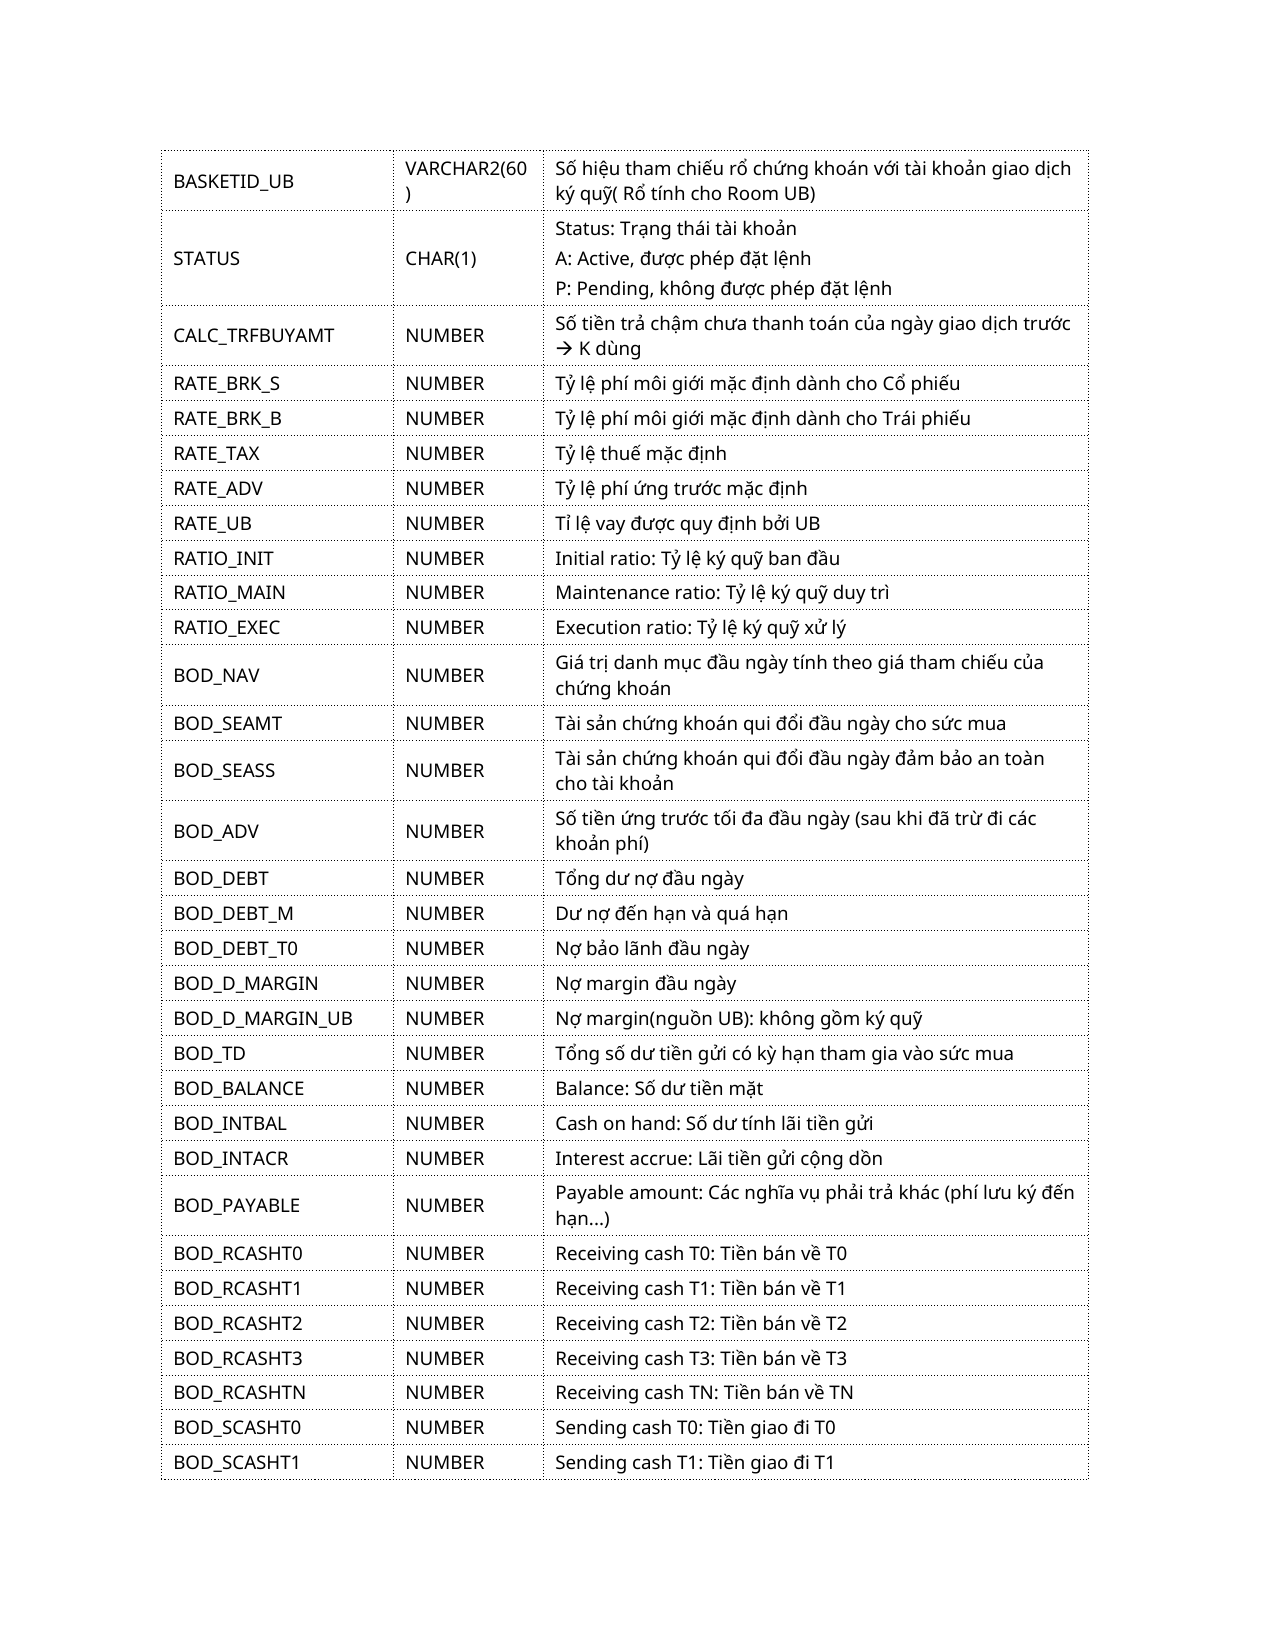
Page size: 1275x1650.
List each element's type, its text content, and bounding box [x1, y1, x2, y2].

table_cell RATE_TAX [162, 435, 394, 470]
table_cell Receiving cash T2: Tiền bán về T2 [544, 1305, 1088, 1339]
table_cell NUMBER [394, 365, 544, 400]
table_cell Receiving cash T3: Tiền bán về T3 [544, 1340, 1088, 1374]
table_cell NUMBER [394, 400, 544, 435]
table_cell NUMBER [394, 800, 544, 860]
table_cell Interest accrue: Lãi tiền gửi cộng dồn [544, 1140, 1088, 1174]
table_cell Tài sản chứng khoán qui đổi đầu ngày cho sức mua [544, 705, 1088, 739]
table_cell BOD_SCASHT1 [162, 1444, 394, 1479]
table_cell BOD_PAYABLE [162, 1175, 394, 1235]
table_cell Tổng số dư tiền gửi có kỳ hạn tham gia vào sức mua [544, 1035, 1088, 1070]
table_cell Tổng dư nợ đầu ngày [544, 860, 1088, 895]
table_cell Dư nợ đến hạn và quá hạn [544, 895, 1088, 930]
table_cell NUMBER [394, 505, 544, 539]
table_cell BOD_DEBT [162, 860, 394, 895]
table_cell NUMBER [394, 705, 544, 739]
table_cell BOD_INTACR [162, 1140, 394, 1174]
table_cell Execution ratio: Tỷ lệ ký quỹ xử lý [544, 609, 1088, 644]
table_cell NUMBER [394, 305, 544, 365]
table_cell NUMBER [394, 470, 544, 505]
table_cell RATE_ADV [162, 470, 394, 505]
table_cell BOD_RCASHTN [162, 1375, 394, 1409]
table_cell NUMBER [394, 930, 544, 965]
table_cell Initial ratio: Tỷ lệ ký quỹ ban đầu [544, 540, 1088, 574]
table_cell NUMBER [394, 1175, 544, 1235]
table_cell Receiving cash T0: Tiền bán về T0 [544, 1235, 1088, 1270]
table_cell Cash on hand: Số dư tính lãi tiền gửi [544, 1105, 1088, 1139]
table_cell BOD_TD [162, 1035, 394, 1070]
table_cell Tỉ lệ vay được quy định bởi UB [544, 505, 1088, 539]
table_cell NUMBER [394, 965, 544, 1000]
table_cell Payable amount: Các nghĩa vụ phải trả khác (phí lưu ký đến hạn...) [544, 1175, 1088, 1235]
table_cell Tỷ lệ phí ứng trước mặc định [544, 470, 1088, 505]
table_cell Tỷ lệ thuế mặc định [544, 435, 1088, 470]
table_cell Receiving cash T1: Tiền bán về T1 [544, 1270, 1088, 1305]
table_cell BOD_DEBT_M [162, 895, 394, 930]
table_cell Giá trị danh mục đầu ngày tính theo giá tham chiếu của chứng khoán [544, 644, 1088, 705]
table_cell Receiving cash TN: Tiền bán về TN [544, 1375, 1088, 1409]
table_cell BOD_SCASHT0 [162, 1409, 394, 1444]
table_cell RATE_UB [162, 505, 394, 539]
table_cell Tài sản chứng khoán qui đổi đầu ngày đảm bảo an toàn cho tài khoản [544, 740, 1088, 800]
table_cell BOD_RCASHT0 [162, 1235, 394, 1270]
table_cell NUMBER [394, 1270, 544, 1305]
table_cell NUMBER [394, 1035, 544, 1070]
table_cell CHAR(1) [394, 210, 544, 305]
table_cell RATE_BRK_B [162, 400, 394, 435]
table_cell BOD_SEAMT [162, 705, 394, 739]
table_cell NUMBER [394, 609, 544, 644]
table_cell NUMBER [394, 540, 544, 574]
table_cell BOD_DEBT_T0 [162, 930, 394, 965]
table_cell BOD_BALANCE [162, 1070, 394, 1105]
table_cell NUMBER [394, 435, 544, 470]
table_cell NUMBER [394, 644, 544, 705]
table_cell NUMBER [394, 575, 544, 609]
table_cell NUMBER [394, 740, 544, 800]
table_cell NUMBER [394, 860, 544, 895]
table_cell Số hiệu tham chiếu rổ chứng khoán với tài khoản giao dịch ký quỹ( Rổ tính cho Room UB) [544, 150, 1088, 210]
table_cell Nợ margin(nguồn UB): không gồm ký quỹ [544, 1000, 1088, 1035]
table_cell Số tiền trả chậm chưa thanh toán của ngày giao dịch trước K dùng [544, 305, 1088, 365]
table_cell Nợ margin đầu ngày [544, 965, 1088, 1000]
table_cell RATIO_MAIN [162, 575, 394, 609]
table_cell NUMBER [394, 1105, 544, 1139]
table_cell CALC_TRFBUYAMT [162, 305, 394, 365]
table_cell NUMBER [394, 895, 544, 930]
table_cell NUMBER [394, 1305, 544, 1339]
table_cell BOD_ADV [162, 800, 394, 860]
table_cell NUMBER [394, 1444, 544, 1479]
table_cell NUMBER [394, 1235, 544, 1270]
table_cell BOD_NAV [162, 644, 394, 705]
table_cell NUMBER [394, 1375, 544, 1409]
table_cell NUMBER [394, 1409, 544, 1444]
table_cell BOD_INTBAL [162, 1105, 394, 1139]
table_cell RATIO_EXEC [162, 609, 394, 644]
table_cell RATIO_INIT [162, 540, 394, 574]
table_cell BOD_SEASS [162, 740, 394, 800]
table_cell NUMBER [394, 1000, 544, 1035]
table_cell Tỷ lệ phí môi giới mặc định dành cho Trái phiếu [544, 400, 1088, 435]
table_cell BASKETID_UB [162, 150, 394, 210]
table_cell Nợ bảo lãnh đầu ngày [544, 930, 1088, 965]
table_cell Balance: Số dư tiền mặt [544, 1070, 1088, 1105]
table_cell NUMBER [394, 1340, 544, 1374]
table_cell Sending cash T1: Tiền giao đi T1 [544, 1444, 1088, 1479]
table_cell STATUS [162, 210, 394, 305]
table_cell BOD_D_MARGIN_UB [162, 1000, 394, 1035]
table_cell VARCHAR2(60) [394, 150, 544, 210]
table_cell Tỷ lệ phí môi giới mặc định dành cho Cổ phiếu [544, 365, 1088, 400]
table_cell BOD_D_MARGIN [162, 965, 394, 1000]
table_cell NUMBER [394, 1070, 544, 1105]
table_cell Status: Trạng thái tài khoản A: Active, được phép đặt lệnh P: Pending, không được phép đặt lệnh [544, 210, 1088, 305]
table_cell Số tiền ứng trước tối đa đầu ngày (sau khi đã trừ đi các khoản phí) [544, 800, 1088, 860]
table_cell NUMBER [394, 1140, 544, 1174]
table_cell Sending cash T0: Tiền giao đi T0 [544, 1409, 1088, 1444]
table_cell Maintenance ratio: Tỷ lệ ký quỹ duy trì [544, 575, 1088, 609]
table_cell RATE_BRK_S [162, 365, 394, 400]
table_cell BOD_RCASHT1 [162, 1270, 394, 1305]
table_cell BOD_RCASHT2 [162, 1305, 394, 1339]
table_cell BOD_RCASHT3 [162, 1340, 394, 1374]
